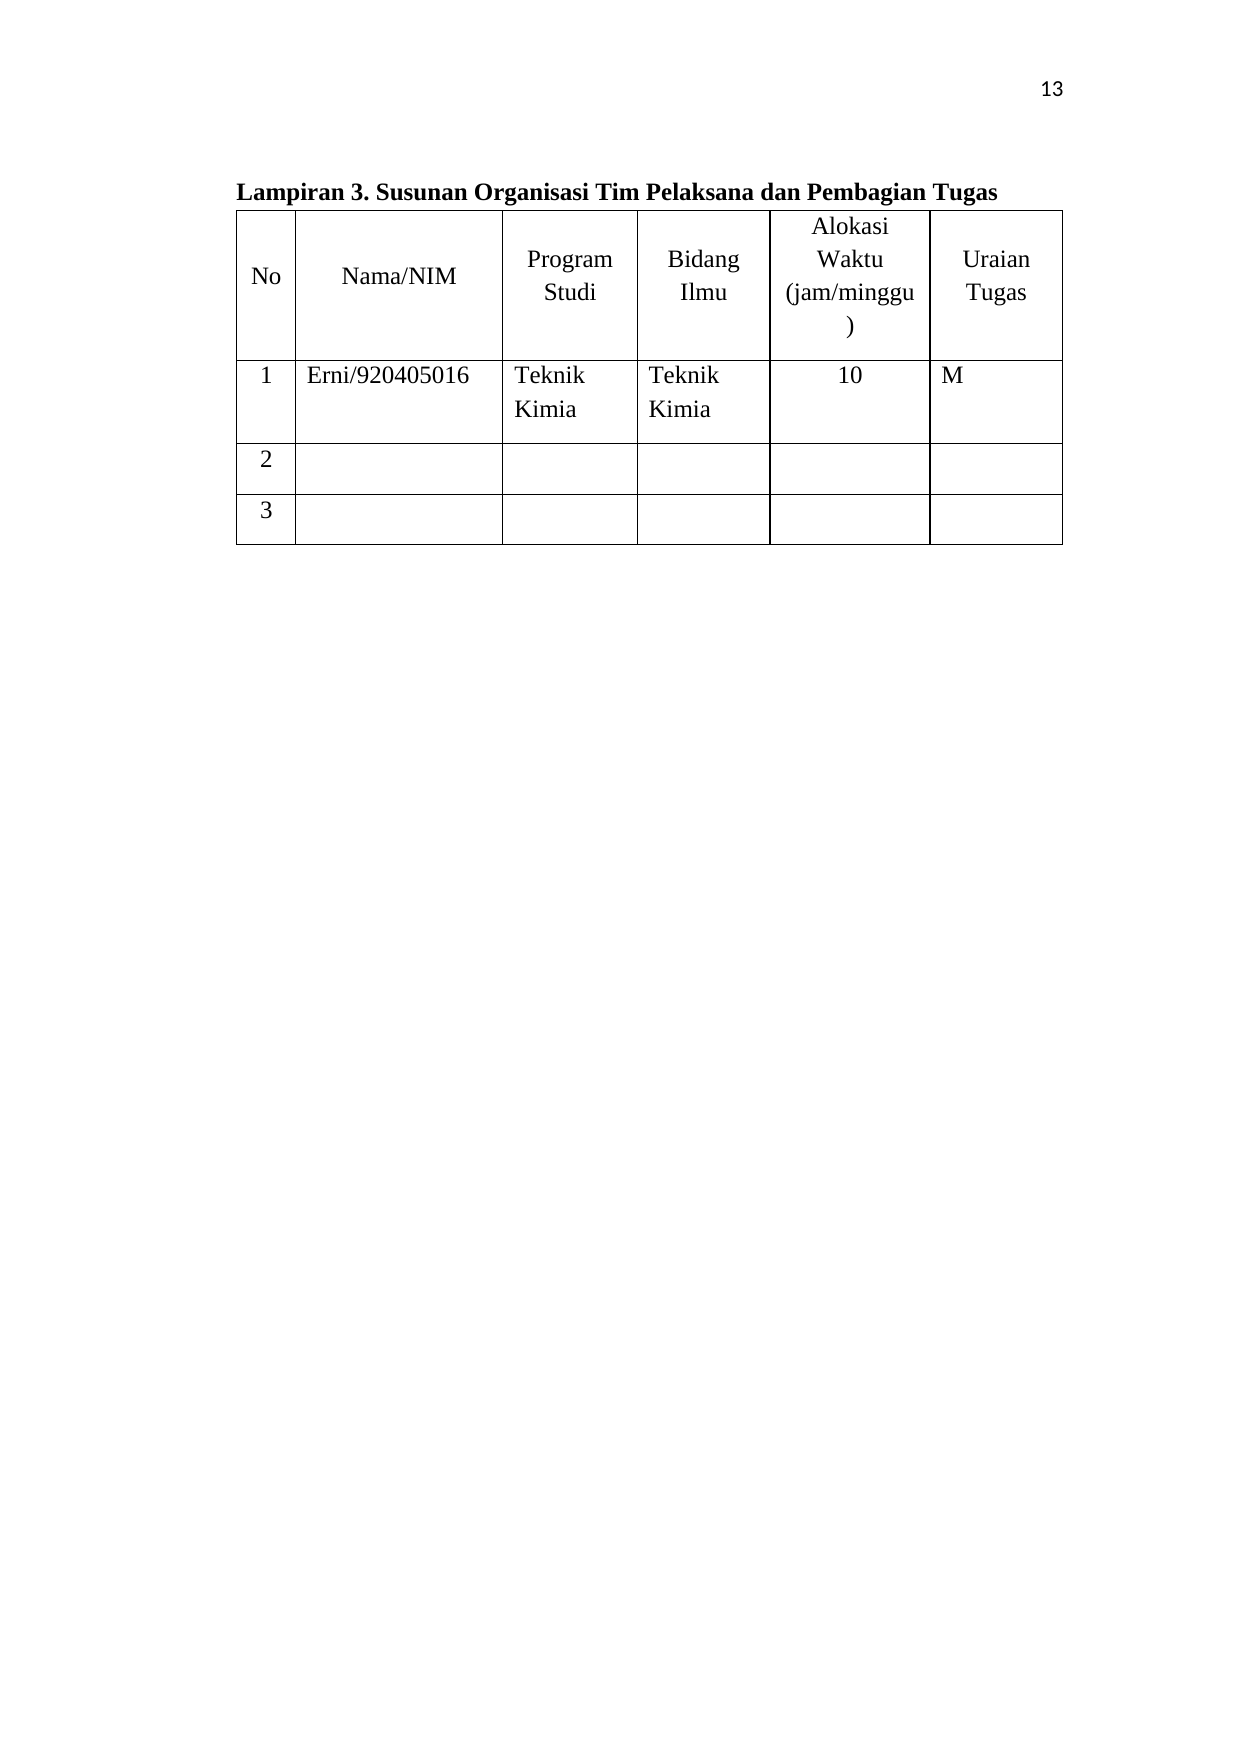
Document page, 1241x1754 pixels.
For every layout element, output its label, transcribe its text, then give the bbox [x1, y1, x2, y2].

table_cell Teknik Kimia [503, 361, 637, 443]
table_cell [638, 444, 769, 494]
table_cell 2 [237, 444, 295, 494]
table_header Uraian Tugas [931, 211, 1062, 359]
table_cell 1 [237, 361, 295, 443]
table_cell [503, 495, 637, 544]
table_cell [771, 495, 929, 544]
table_cell 3 [237, 495, 295, 544]
table_header Alokasi Waktu (jam/minggu) [771, 211, 929, 359]
table_cell Teknik Kimia [638, 361, 769, 443]
table_cell [296, 495, 502, 544]
table_cell [931, 444, 1062, 494]
table_cell [503, 444, 637, 494]
table_cell M [931, 361, 1062, 443]
table_cell [296, 444, 502, 494]
text Lampiran 3. Susunan Organisasi Tim Pelaksana dan Pembagian Tugas [236, 177, 1063, 206]
table_cell [638, 495, 769, 544]
table_header No [237, 211, 295, 359]
table_cell 10 [771, 361, 929, 443]
table_header Bidang Ilmu [638, 211, 769, 359]
table_header Program Studi [503, 211, 637, 359]
table_cell Erni/920405016 [296, 361, 502, 443]
table_cell [931, 495, 1062, 544]
table_cell [771, 444, 929, 494]
table_header Nama/NIM [296, 211, 502, 359]
